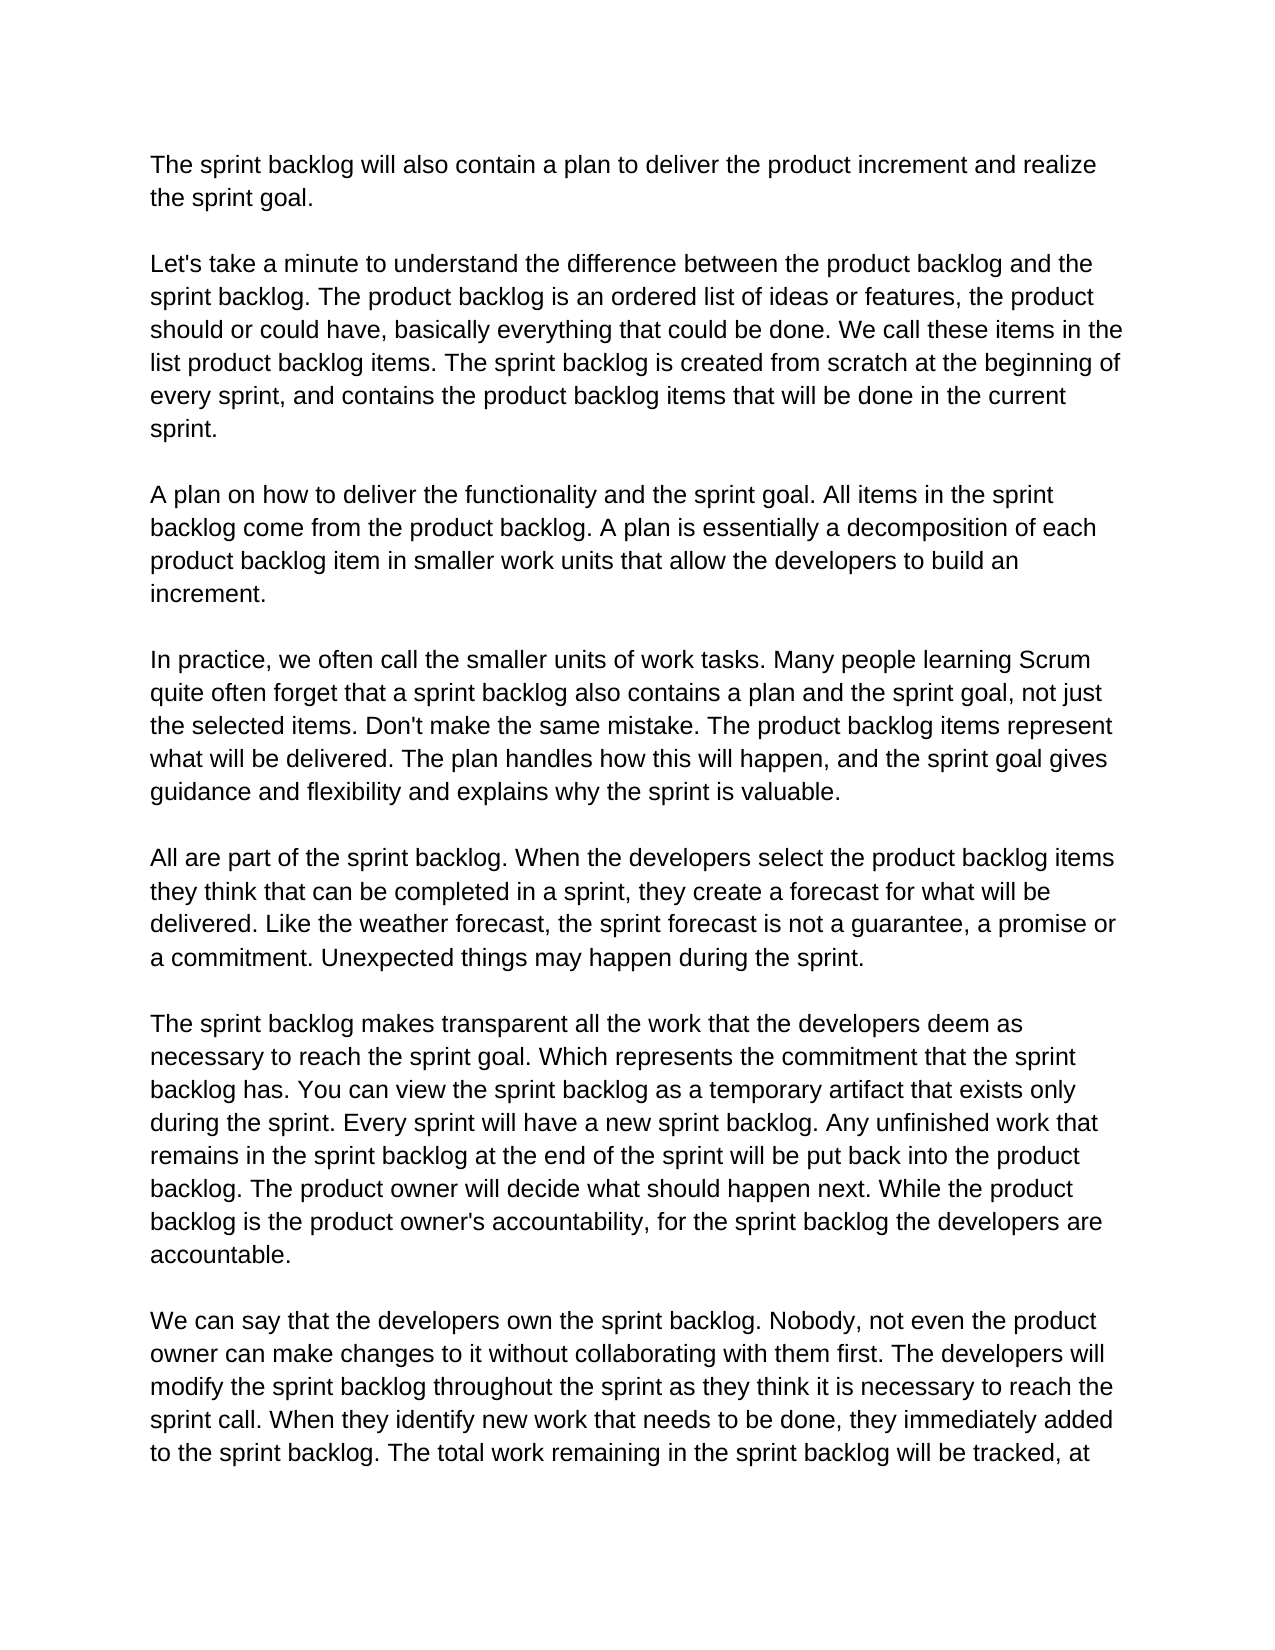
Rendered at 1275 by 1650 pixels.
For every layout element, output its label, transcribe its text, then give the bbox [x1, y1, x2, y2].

text Let's take a minute to understand the difference between the product backlog and the sprint backlog. The product backlog is an ordered list of ideas or features, the product should or could have, basically everything that could be done. We call these items in the list product backlog items. The sprint backlog is created from scratch at the beginning of every sprint, and contains the product backlog items that will be done in the current sprint. [150, 249, 1125, 443]
text In practice, we often call the smaller units of work tasks. Many people learning Scrum quite often forget that a sprint backlog also contains a plan and the sprint goal, not just the selected items. Don't make the same mistake. The product backlog items represent what will be delivered. The plan handles how this will happen, and the sprint goal gives guidance and flexibility and explains why the sprint is valuable. [150, 645, 1125, 806]
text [150, 1306, 1125, 1467]
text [150, 150, 1125, 212]
text All are part of the sprint backlog. When the developers select the product backlog items they think that can be completed in a sprint, they create a forecast for what will be delivered. Like the weather forecast, the sprint forecast is not a guarantee, a promise or a commitment. Unexpected things may happen during the sprint. [150, 843, 1125, 971]
text The sprint backlog makes transparent all the work that the developers deem as necessary to reach the sprint goal. Which represents the commitment that the sprint backlog has. You can view the sprint backlog as a temporary artifact that exists only during the sprint. Every sprint will have a new sprint backlog. Any unfinished work that remains in the sprint backlog at the end of the sprint will be put back into the product backlog. The product owner will decide what should happen next. While the product backlog is the product owner's accountability, for the sprint backlog the developers are accountable. [150, 1008, 1125, 1268]
text A plan on how to deliver the functionality and the sprint goal. All items in the sprint backlog come from the product backlog. A plan is essentially a decomposition of each product backlog item in smaller work units that allow the developers to build an increment. [150, 480, 1125, 608]
